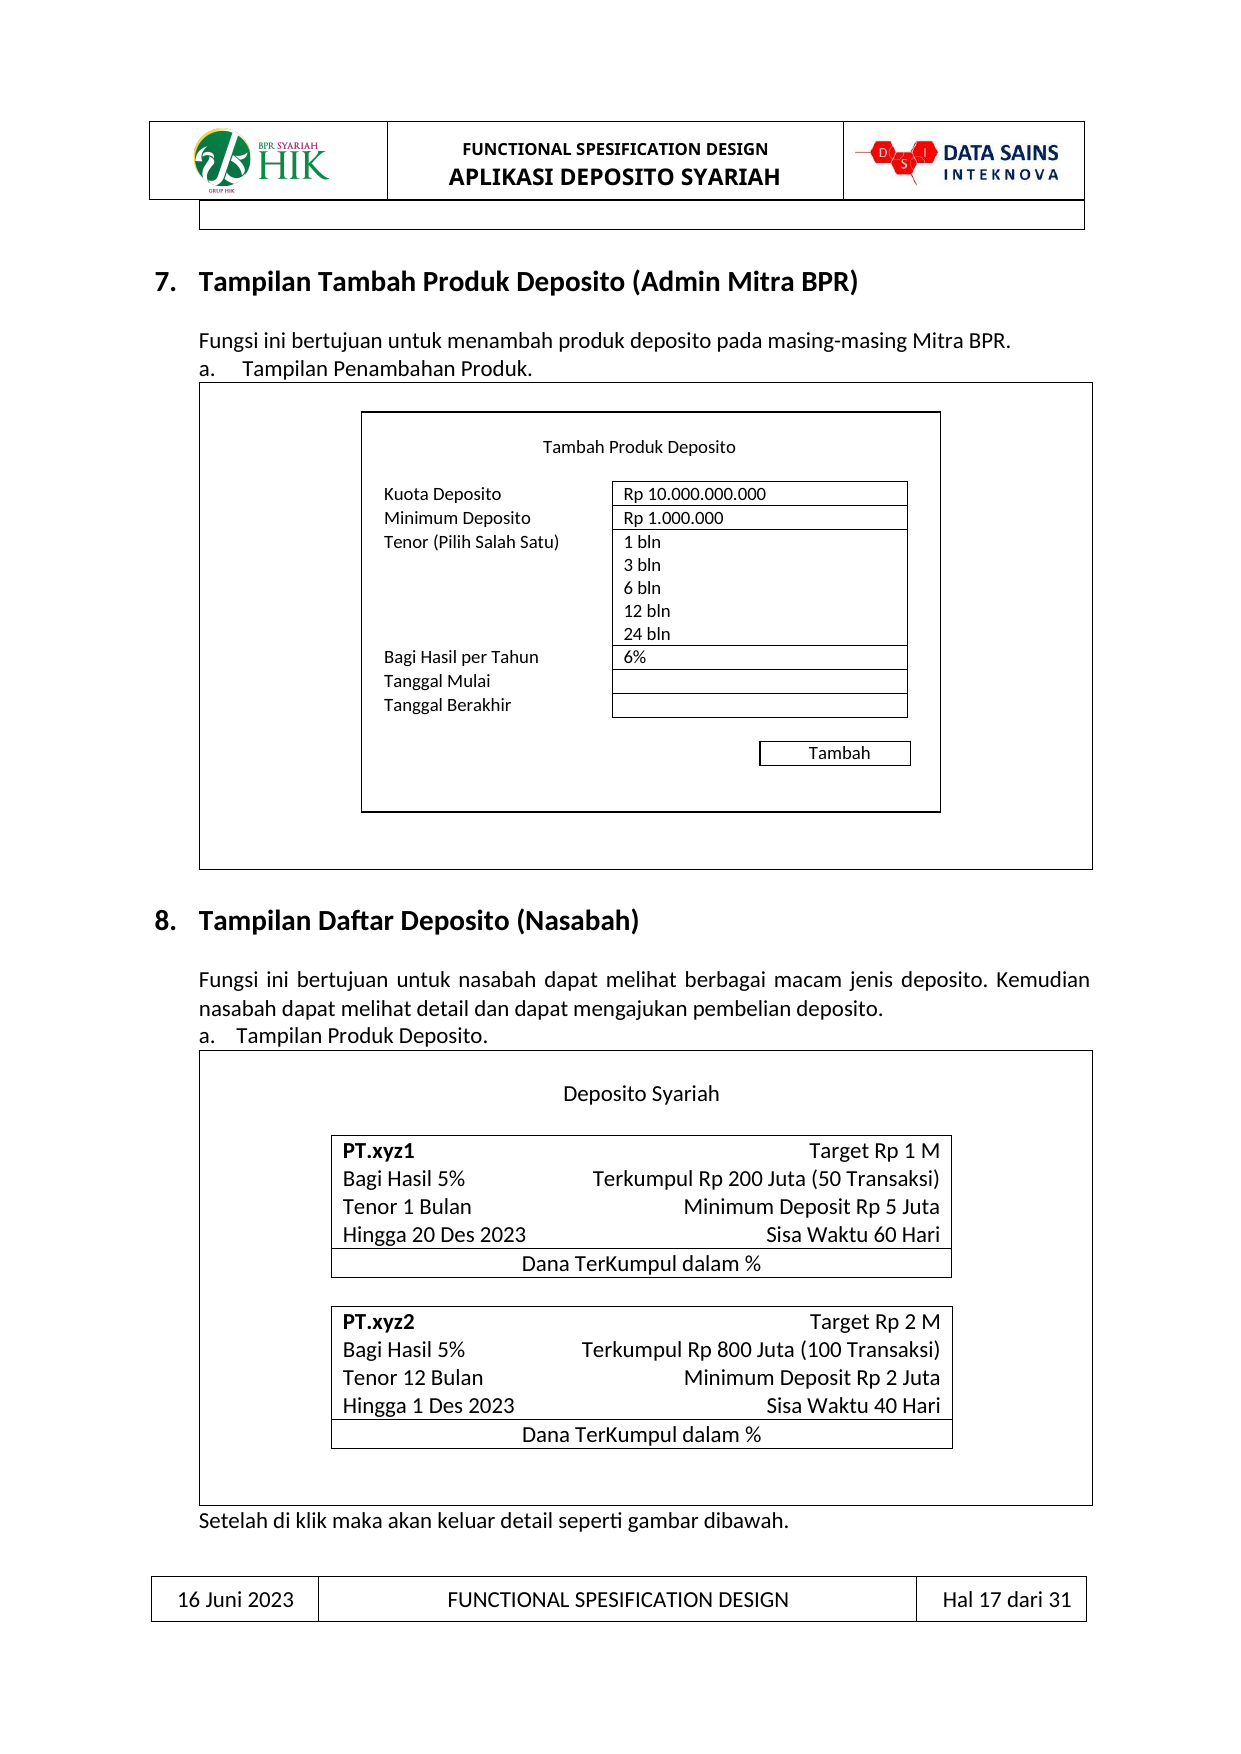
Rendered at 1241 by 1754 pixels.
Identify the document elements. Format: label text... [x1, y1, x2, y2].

table_header [200, 383, 1092, 868]
list Tampilan Produk Deposito. [199, 1022, 1092, 1050]
text Fungsi ini bertujuan untuk nasabah dapat melihat berbagai macam jenis deposito. Kemudian nasabah dapat melihat detail dan dapat mengajukan pembelian deposito. [199, 966, 1092, 1022]
subtitle Tampilan Tambah Produk Deposito (Admin Mitra BPR) [154, 263, 1069, 298]
table_header [200, 201, 1084, 229]
list Tampilan Penambahan Produk. [199, 354, 1092, 382]
picture [189, 120, 340, 201]
picture [855, 130, 1061, 192]
text Setelah di klik maka akan keluar detail seperti gambar dibawah. [199, 1506, 1092, 1534]
table_header [200, 1051, 1092, 1505]
text Fungsi ini bertujuan untuk menambah produk deposito pada masing-masing Mitra BPR. [199, 326, 1069, 354]
subtitle Tampilan Daftar Deposito (Nasabah) [154, 902, 1069, 938]
